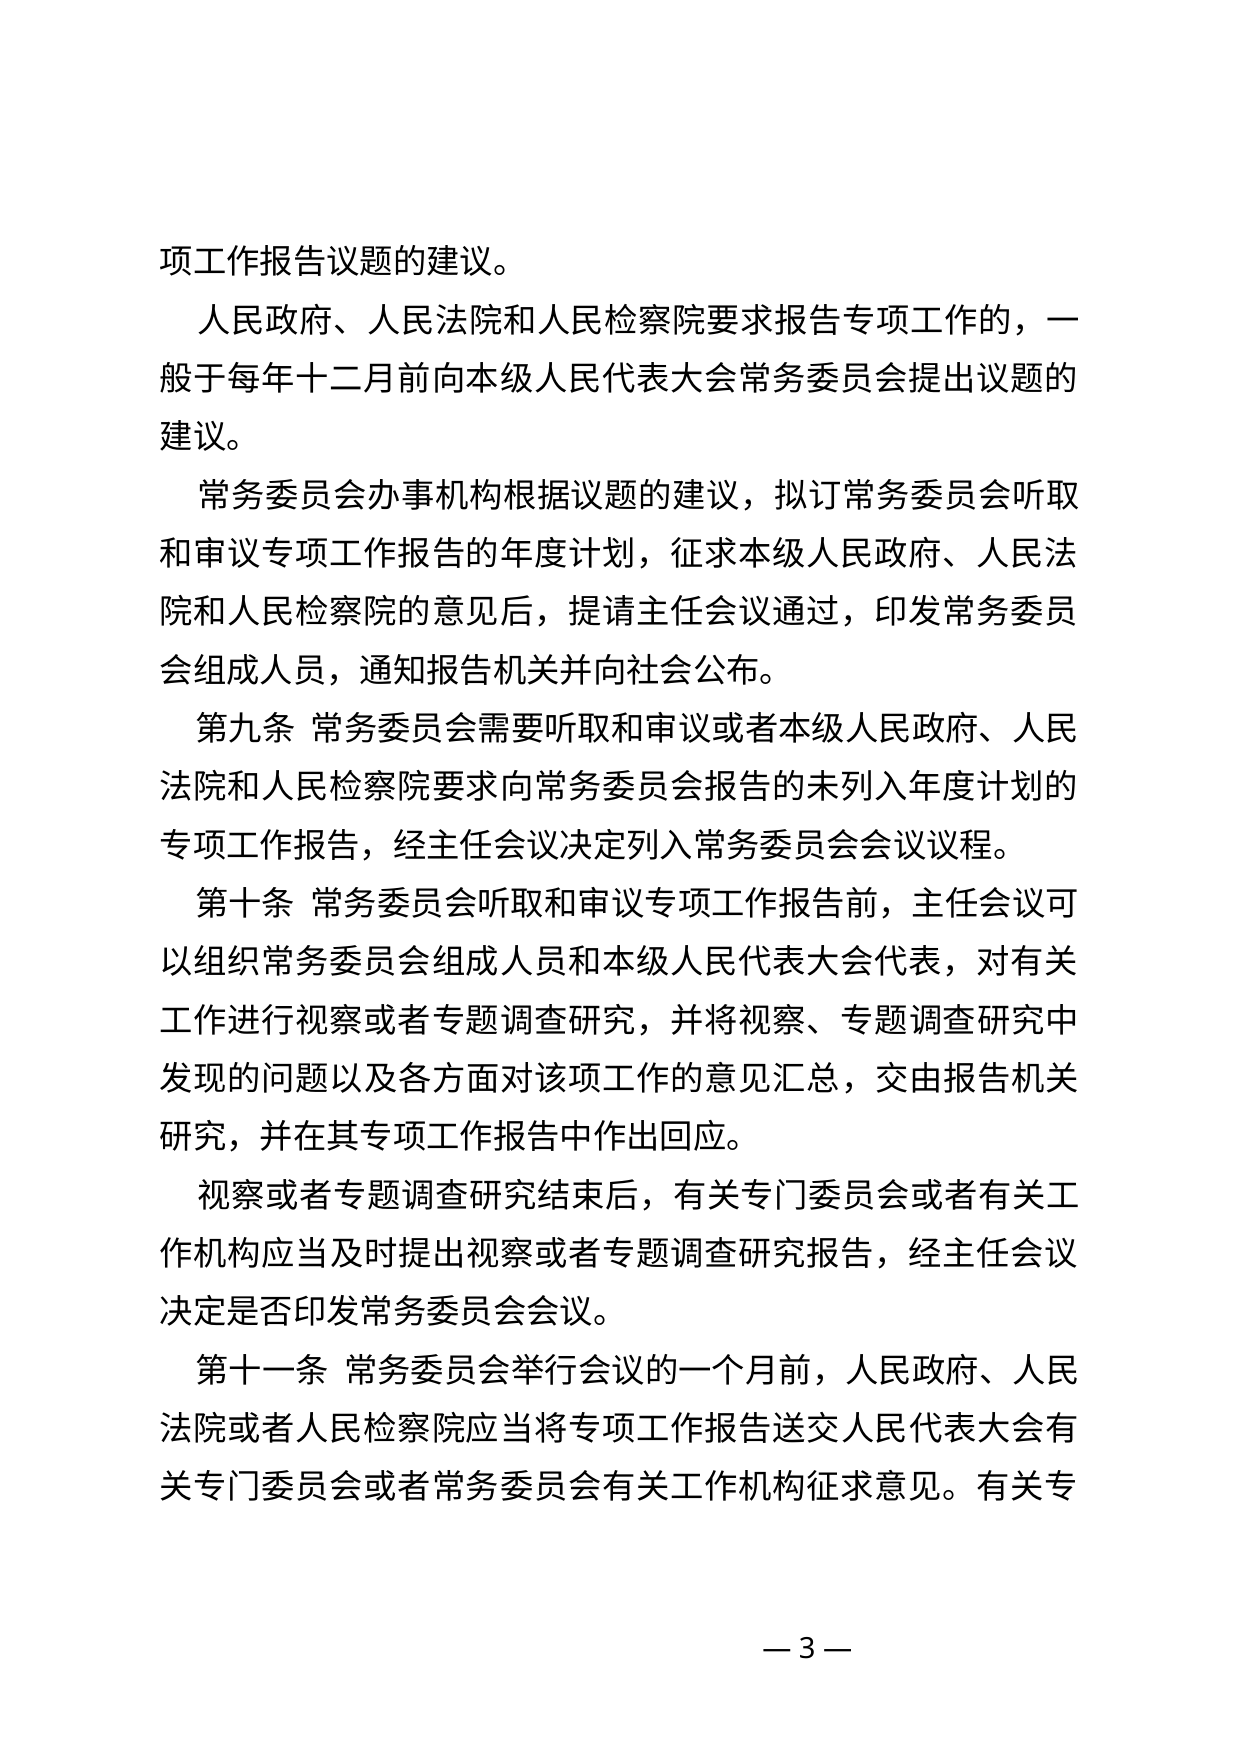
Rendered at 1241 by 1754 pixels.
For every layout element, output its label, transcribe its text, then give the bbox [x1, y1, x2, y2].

text 第九条 常务委员会需要听取和审议或者本级人民政府、人民法院和人民检察院要求向常务委员会报告的未列入年度计划的专项工作报告，经主任会议决定列入常务委员会会议议程。 [159, 694, 1081, 869]
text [159, 1335, 1081, 1510]
text 常务委员会办事机构根据议题的建议，拟订常务委员会听取和审议专项工作报告的年度计划，征求本级人民政府、人民法院和人民检察院的意见后，提请主任会议通过，印发常务委员会组成人员，通知报告机关并向社会公布。 [159, 460, 1081, 694]
text 人民政府、人民法院和人民检察院要求报告专项工作的，一般于每年十二月前向本级人民代表大会常务委员会提出议题的建议。 [159, 285, 1081, 460]
text 第十条 常务委员会听取和审议专项工作报告前，主任会议可以组织常务委员会组成人员和本级人民代表大会代表，对有关工作进行视察或者专题调查研究，并将视察、专题调查研究中发现的问题以及各方面对该项工作的意见汇总，交由报告机关研究，并在其专项工作报告中作出回应。 [159, 869, 1081, 1160]
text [159, 227, 1081, 285]
text 视察或者专题调查研究结束后，有关专门委员会或者有关工作机构应当及时提出视察或者专题调查研究报告，经主任会议决定是否印发常务委员会会议。 [159, 1160, 1081, 1335]
